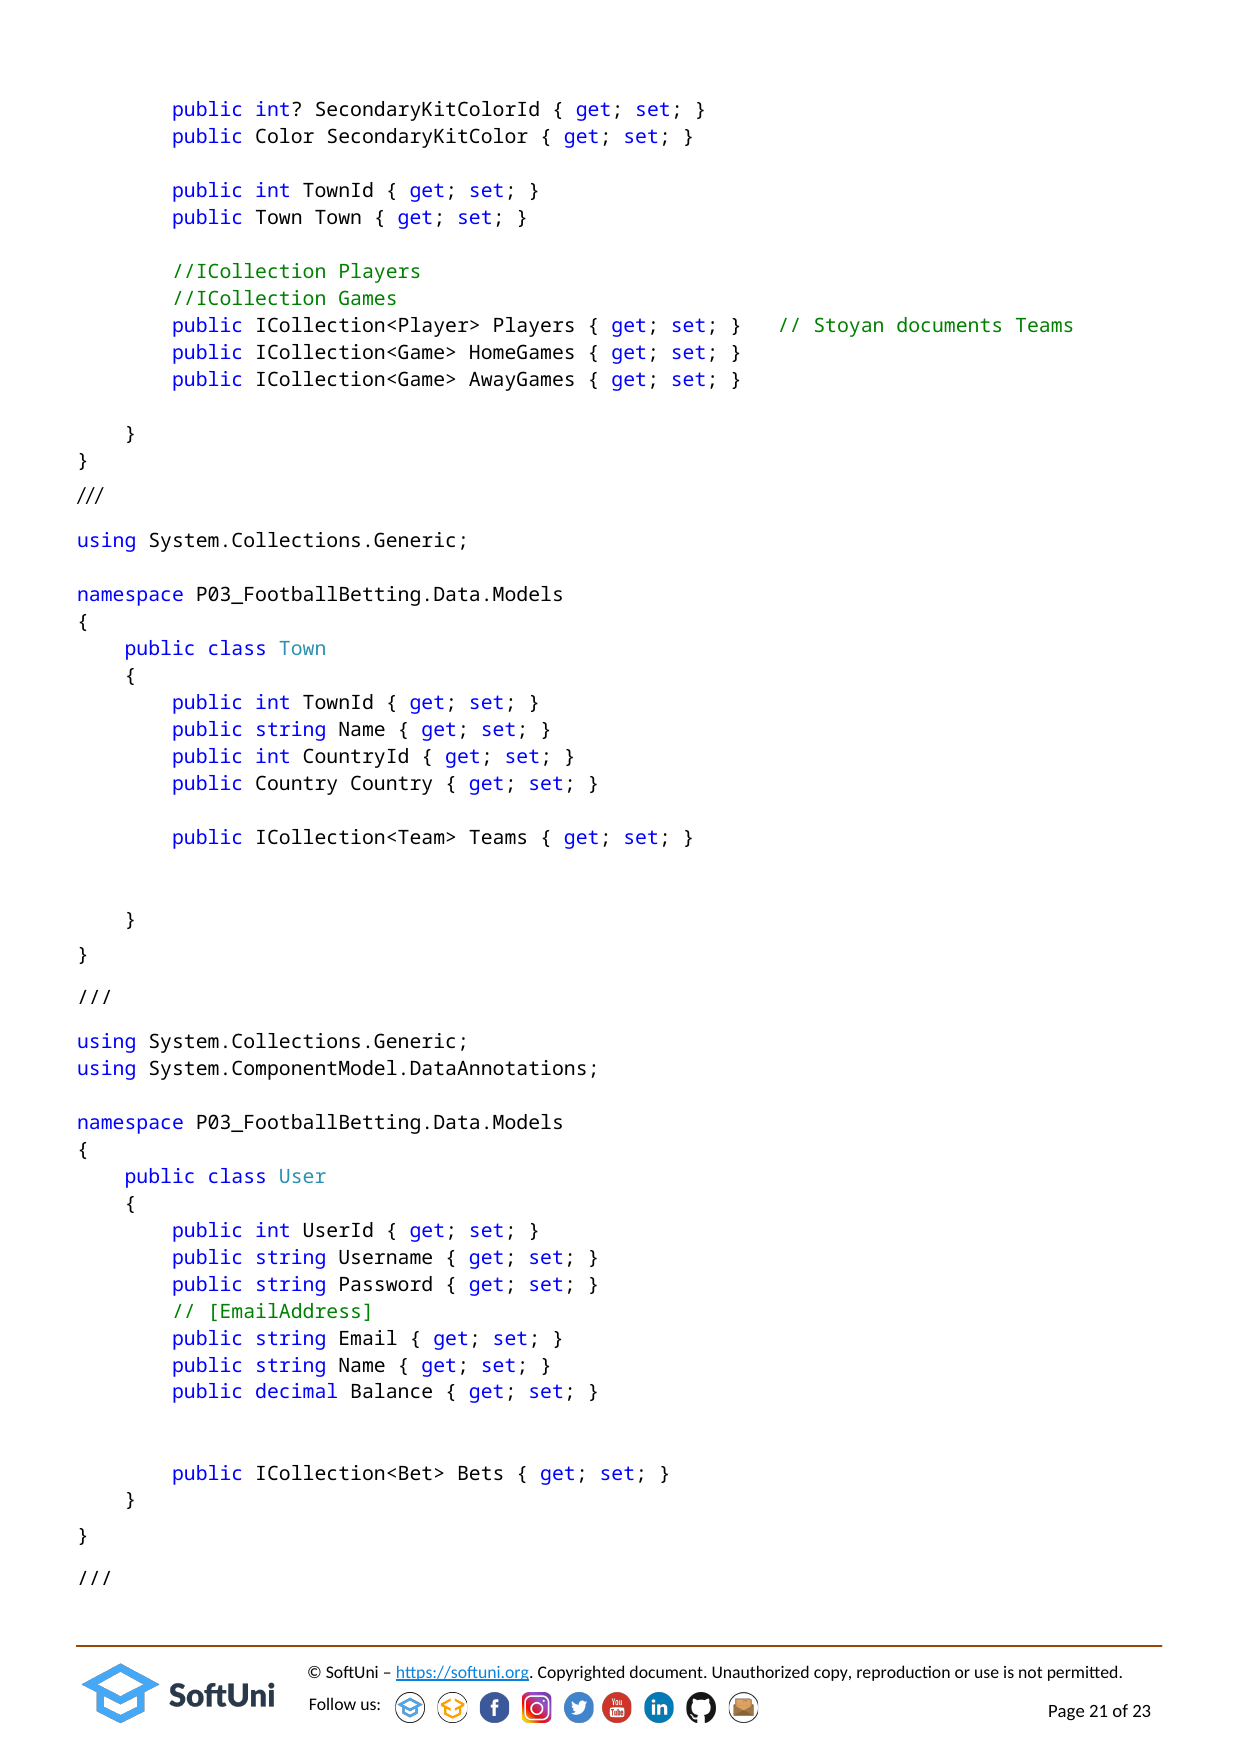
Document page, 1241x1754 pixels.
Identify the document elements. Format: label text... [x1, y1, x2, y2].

text public string Name { get; set; } [77, 1351, 1163, 1378]
text public int CountryId { get; set; } [77, 742, 1163, 769]
text /// [77, 984, 1163, 1011]
text { [77, 1135, 1163, 1162]
picture [728, 1692, 759, 1723]
text { [77, 607, 1163, 634]
text public Town Town { get; set; } [77, 203, 1163, 230]
text /// [77, 481, 1163, 509]
picture [564, 1692, 594, 1723]
text } [77, 446, 1163, 473]
text { [77, 661, 1163, 688]
text //ICollection Players [77, 257, 1163, 284]
text public class Town [77, 634, 1163, 661]
text public int TownId { get; set; } [77, 176, 1163, 203]
picture [665, 1692, 674, 1701]
text } [77, 940, 1163, 967]
text public decimal Balance { get; set; } [77, 1378, 1163, 1405]
text public ICollection<Team> Teams { get; set; } [77, 823, 1163, 850]
text public int? SecondaryKitColorId { get; set; } [77, 95, 1163, 122]
text public Color SecondaryKitColor { get; set; } [77, 122, 1163, 149]
text } [77, 419, 1163, 446]
text public ICollection<Bet> Bets { get; set; } [77, 1459, 1163, 1486]
text using System.Collections.Generic; [77, 1027, 1163, 1054]
text namespace P03_FootballBetting.Data.Models [77, 580, 1163, 607]
text /// [77, 1564, 1163, 1591]
picture [75, 1658, 281, 1729]
picture [665, 1714, 674, 1723]
text //ICollection Games [77, 284, 1163, 311]
text } [77, 1486, 1163, 1513]
text } [77, 1521, 1163, 1548]
picture [686, 1692, 716, 1723]
text namespace P03_FootballBetting.Data.Models [77, 1108, 1163, 1135]
text public class User [77, 1162, 1163, 1189]
picture [479, 1692, 510, 1723]
picture [644, 1692, 653, 1701]
text public ICollection<Game> HomeGames { get; set; } [77, 338, 1163, 365]
text public ICollection<Player> Players { get; set; } // Stoyan documents Teams [77, 311, 1163, 338]
picture [658, 1705, 667, 1714]
text public string Email { get; set; } [77, 1324, 1163, 1351]
picture [602, 1692, 632, 1723]
text public string Name { get; set; } [77, 715, 1163, 742]
text using System.Collections.Generic; [77, 526, 1163, 553]
text public int UserId { get; set; } [77, 1216, 1163, 1243]
picture [395, 1692, 425, 1723]
text public string Username { get; set; } [77, 1243, 1163, 1270]
text { [77, 1189, 1163, 1216]
text public int TownId { get; set; } [77, 688, 1163, 715]
text public string Password { get; set; } [77, 1270, 1163, 1297]
text // [EmailAddress] [77, 1297, 1163, 1324]
text } [77, 905, 1163, 932]
picture [437, 1692, 468, 1723]
picture [644, 1714, 653, 1723]
picture [522, 1692, 552, 1723]
text public Country Country { get; set; } [77, 769, 1163, 796]
text public ICollection<Game> AwayGames { get; set; } [77, 365, 1163, 392]
text using System.ComponentModel.DataAnnotations; [77, 1054, 1163, 1081]
